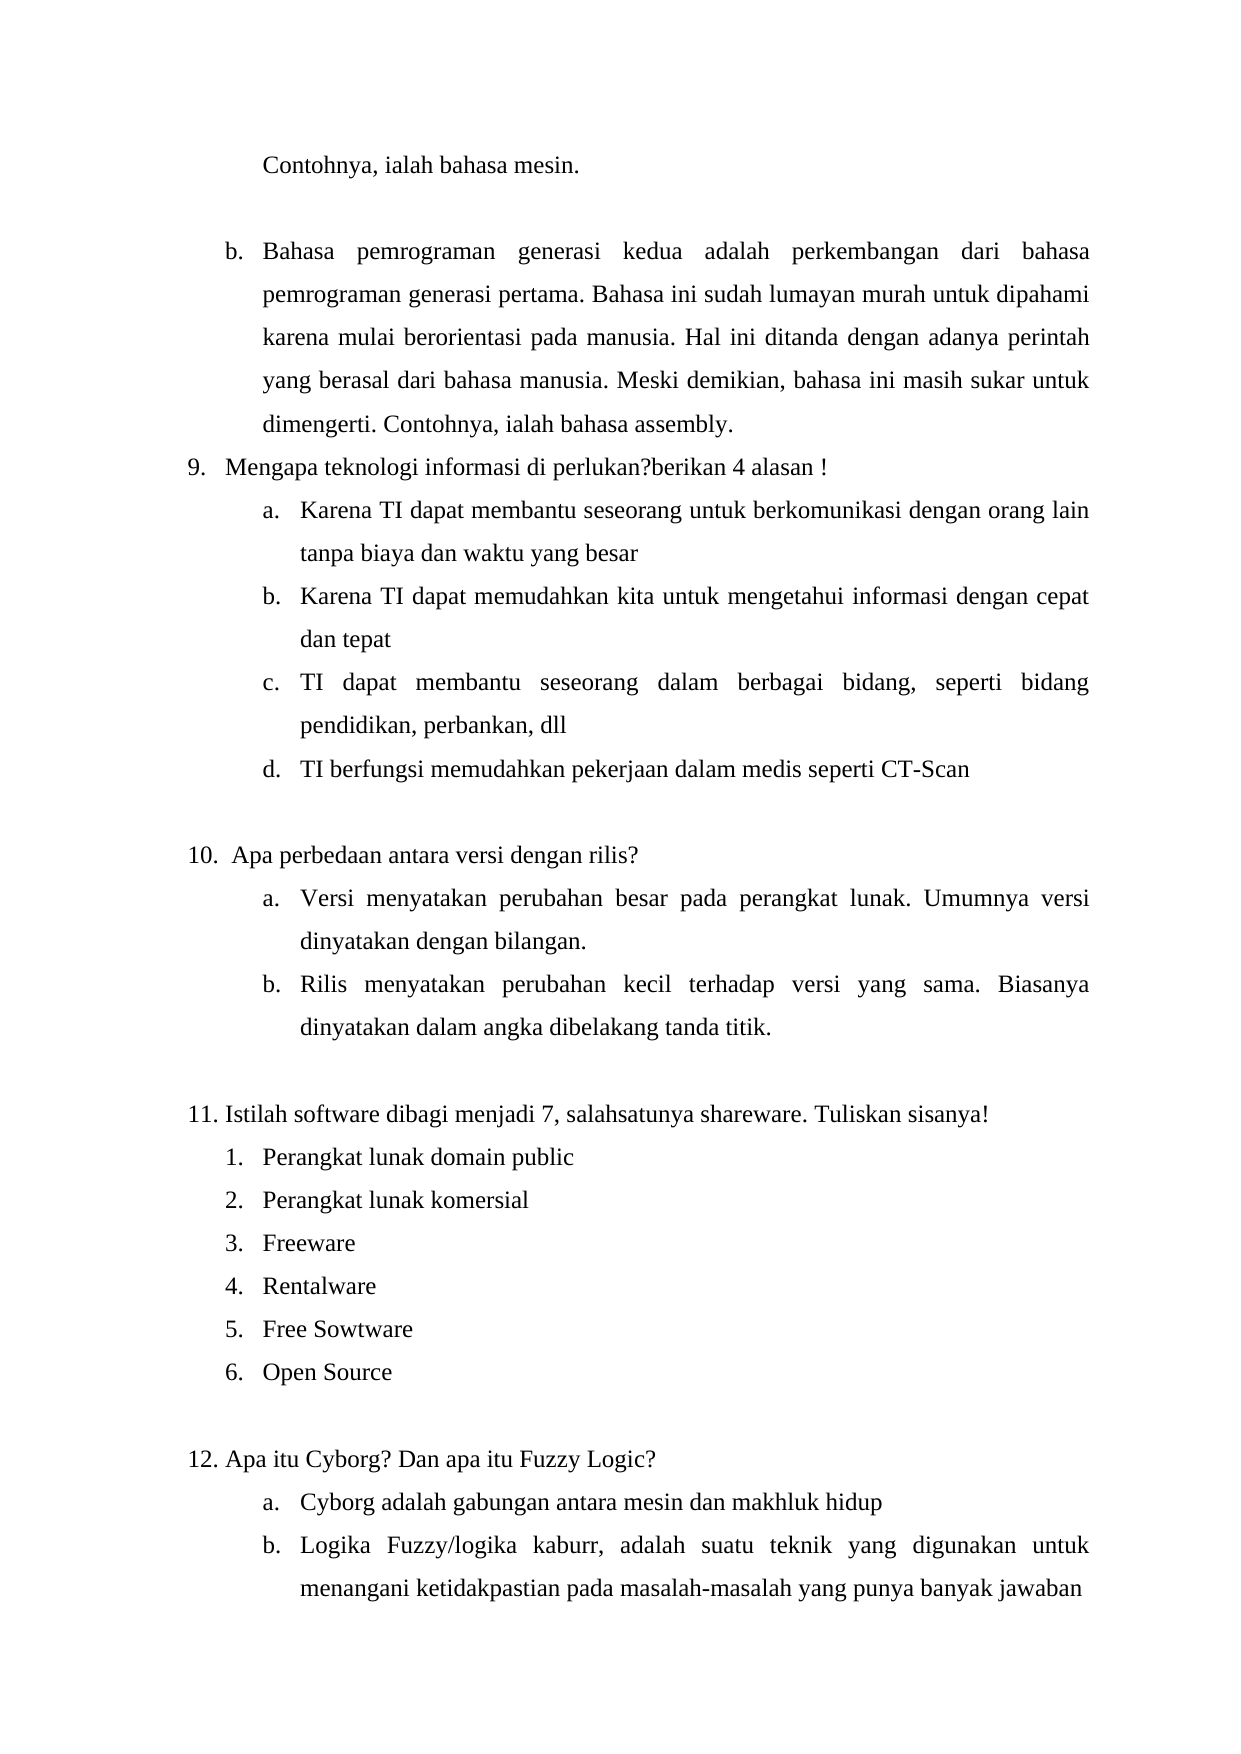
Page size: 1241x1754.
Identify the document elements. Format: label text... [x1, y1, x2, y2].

list Rentalware [225, 1271, 1090, 1300]
list Apa perbedaan antara versi dengan rilis? [187, 840, 1090, 869]
list Versi menyatakan perubahan besar pada perangkat lunak. Umumnya versi dinyatakan dengan bilangan. [262, 883, 1090, 955]
list Freeware [225, 1228, 1090, 1257]
list Perangkat lunak komersial [225, 1185, 1090, 1214]
list Contohnya, ialah bahasa mesin. [262, 150, 1090, 179]
list Mengapa teknologi informasi di perlukan?berikan 4 alasan ! [187, 452, 1090, 481]
list TI dapat membantu seseorang dalam berbagai bidang, seperti bidang pendidikan, perbankan, dll [262, 667, 1090, 739]
list Apa itu Cyborg? Dan apa itu Fuzzy Logic? [187, 1444, 1090, 1472]
list TI berfungsi memudahkan pekerjaan dalam medis seperti CT-Scan [262, 754, 1090, 782]
list Bahasa pemrograman generasi kedua adalah perkembangan dari bahasa pemrograman generasi pertama. Bahasa ini sudah lumayan murah untuk dipahami karena mulai berorientasi pada manusia. Hal ini ditanda dengan adanya perintah yang berasal dari bahasa manusia. Meski demikian, bahasa ini masih sukar untuk dimengerti. Contohnya, ialah bahasa assembly. [225, 236, 1090, 437]
list Open Source [225, 1357, 1090, 1386]
list Karena TI dapat memudahkan kita untuk mengetahui informasi dengan cepat dan tepat [262, 581, 1090, 653]
list Perangkat lunak domain public [225, 1142, 1090, 1171]
list Free Sowtware [225, 1314, 1090, 1343]
list Rilis menyatakan perubahan kecil terhadap versi yang sama. Biasanya dinyatakan dalam angka dibelakang tanda titik. [262, 969, 1090, 1041]
list Cyborg adalah gabungan antara mesin dan makhluk hidup [262, 1487, 1090, 1516]
list Logika Fuzzy/logika kaburr, adalah suatu teknik yang digunakan untuk menangani ketidakpastian pada masalah-masalah yang punya banyak jawaban [262, 1530, 1090, 1602]
list Istilah software dibagi menjadi 7, salahsatunya shareware. Tuliskan sisanya! [187, 1099, 1090, 1127]
list Karena TI dapat membantu seseorang untuk berkomunikasi dengan orang lain tanpa biaya dan waktu yang besar [262, 495, 1090, 567]
